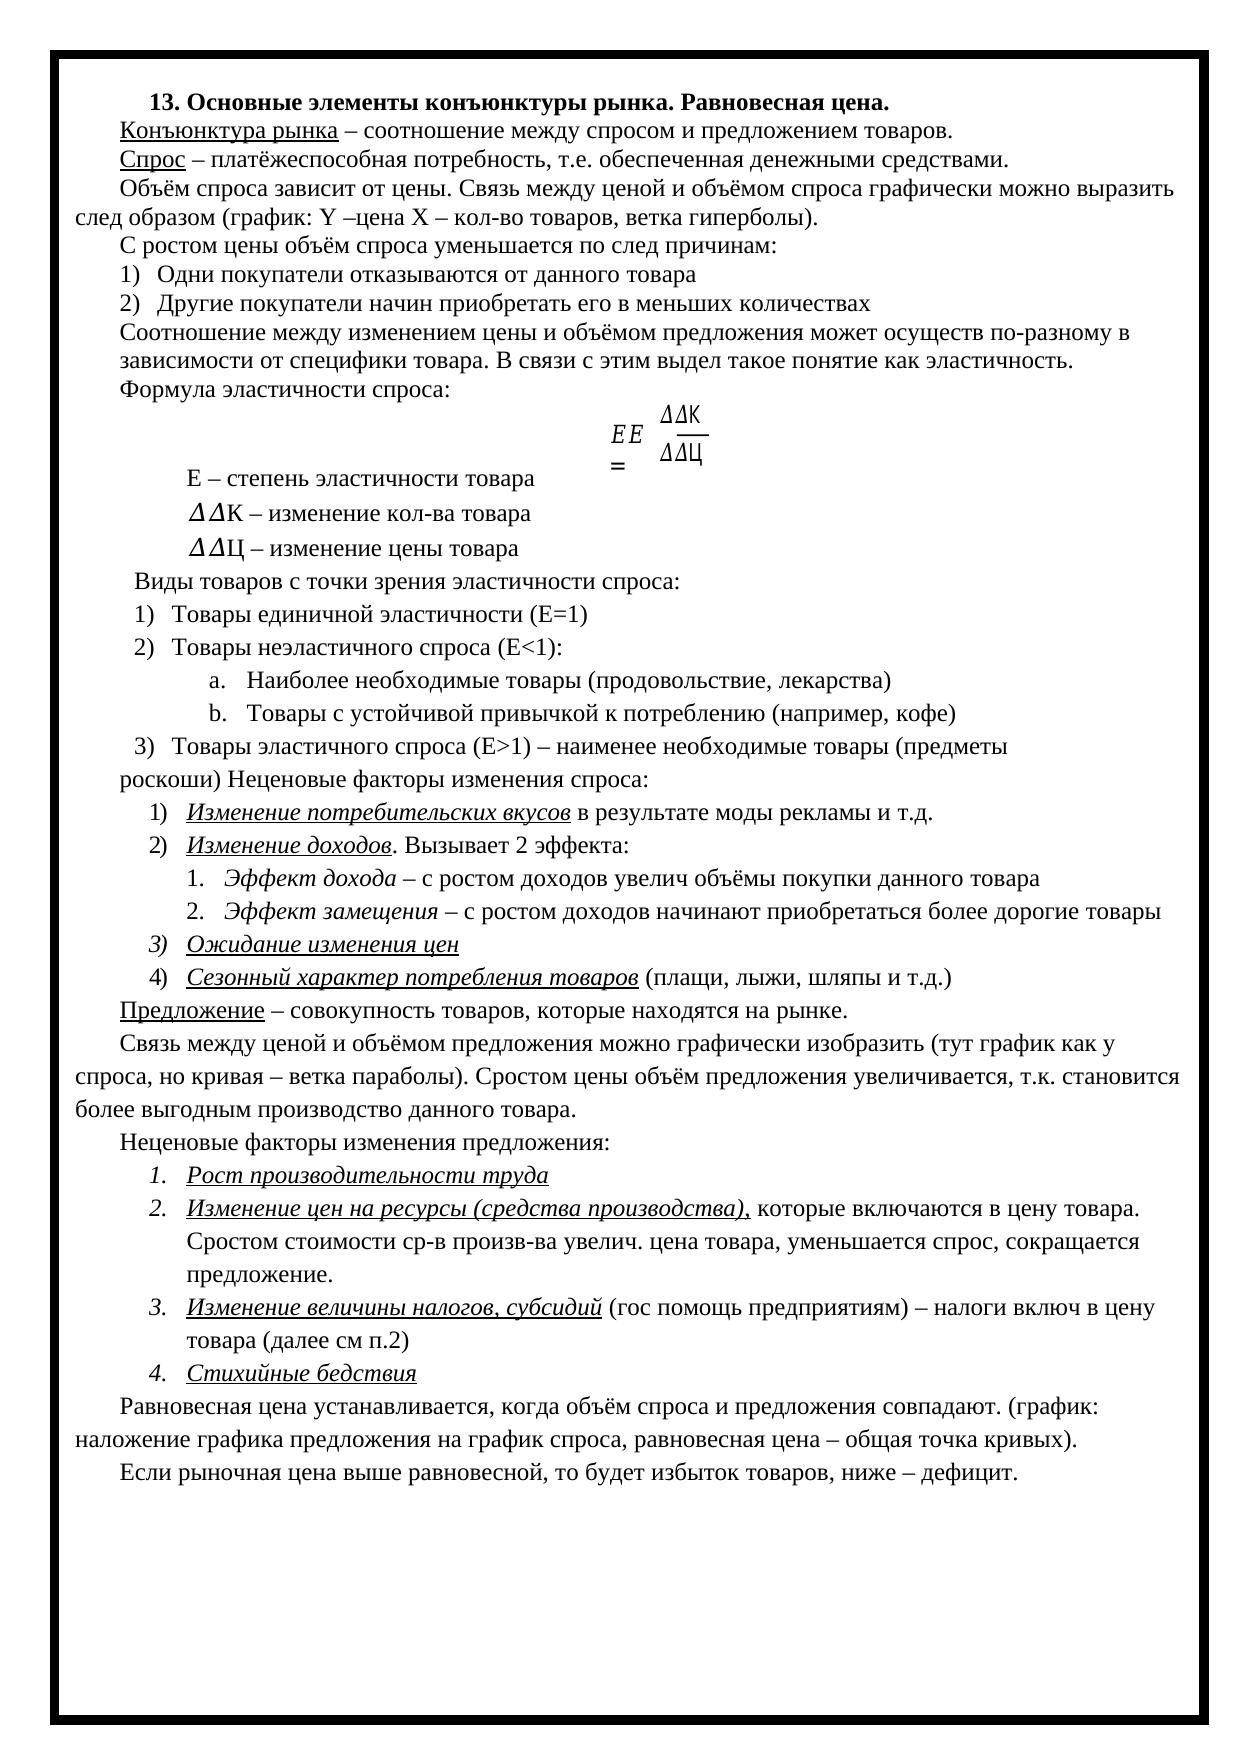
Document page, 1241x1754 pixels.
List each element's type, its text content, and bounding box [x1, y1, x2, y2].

list Другие покупатели начин приобретать его в меньших количествах [119, 288, 1199, 317]
text С ростом цены объём спроса уменьшается по след причинам: [119, 231, 1199, 259]
list Товары единичной эластичности (Е=1) [134, 599, 1199, 628]
list Изменение величины налогов, субсидий (гос помощь предприятиям) – налоги включ в цену товара (далее см п.2) [149, 1292, 1156, 1354]
text Виды товаров с точки зрения эластичности спроса: [134, 566, 1199, 594]
text Объём спроса зависит от цены. Связь между ценой и объёмом спроса графически можно выразить след образом (график: Y –цена X – кол-во товаров, ветка гиперболы). [75, 173, 1183, 231]
text Соотношение между изменением цены и объёмом предложения может осуществ по-разному в зависимости от специфики товара. В связи с этим выдел такое понятие как эластичность. [119, 317, 1183, 374]
list Сезонный характер потребления товаров (плащи, лыжи, шляпы и т.д.) Предложение – совокупность товаров, которые находятся на рынке. [119, 962, 952, 1024]
text Формула эластичности спроса: [119, 374, 1199, 403]
list Эффект замещения – с ростом доходов начинают приобретаться более дорогие товары [186, 896, 1199, 925]
text Неценовые факторы изменения предложения: [119, 1127, 1199, 1156]
text 𝐸𝐸 = [609, 418, 652, 478]
list Товары эластичного спроса (Е>1) – наименее необходимые товары (предметы роскоши) Неценовые факторы изменения спроса: [119, 731, 1116, 793]
list Наиболее необходимые товары (продовольствие, лекарства) [209, 665, 1199, 693]
list Рост производительности труда [149, 1160, 1199, 1189]
text 𝛥𝛥К [658, 403, 1199, 429]
list Изменение цен на ресурсы (средства производства), которые включаются в цену товара. Сростом стоимости ср-в произв-ва увелич. цена товара, уменьшается спрос, сокращается предложение. [149, 1193, 1140, 1288]
list Стихийные бедствия [149, 1358, 1199, 1387]
list Основные элементы конъюнктуры рынка. Равновесная цена. Конъюнктура рынка – соотношение между спросом и предложением товаров. Спрос – платёжеспособная потребность, т.е. обеспеченная денежными средствами. [119, 87, 1010, 173]
text 𝛥𝛥К – изменение кол-ва товара [186, 497, 535, 527]
list Одни покупатели отказываются от данного товара [119, 259, 1199, 288]
list Изменение потребительских вкусов в результате моды рекламы и т.д. [149, 797, 1199, 826]
text Связь между ценой и объёмом предложения можно графически изобразить (тут график как у спроса, но кривая – ветка параболы). Сростом цены объём предложения увеличивается, т.к. становится более выгодным производство данного товара. [75, 1028, 1182, 1123]
list Товары неэластичного спроса (Е<1): [134, 632, 1199, 661]
list Изменение доходов. Вызывает 2 эффекта: [149, 830, 1199, 859]
text 𝛥𝛥Ц – изменение цены товара [186, 531, 535, 561]
text Е – степень эластичности товара [186, 463, 535, 492]
list Товары с устойчивой привычкой к потреблению (например, кофе) [209, 698, 1199, 727]
list Ожидание изменения цен [149, 929, 1199, 958]
text Равновесная цена устанавливается, когда объём спроса и предложения совпадают. (график: наложение графика предложения на график спроса, равновесная цена – общая точка кривых). [75, 1391, 1100, 1453]
text 𝛥𝛥Ц [658, 437, 1199, 467]
list Эффект дохода – с ростом доходов увелич объёмы покупки данного товара [186, 863, 1199, 892]
text Если рыночная цена выше равновесной, то будет избыток товаров, ниже – дефицит. [119, 1457, 1199, 1486]
